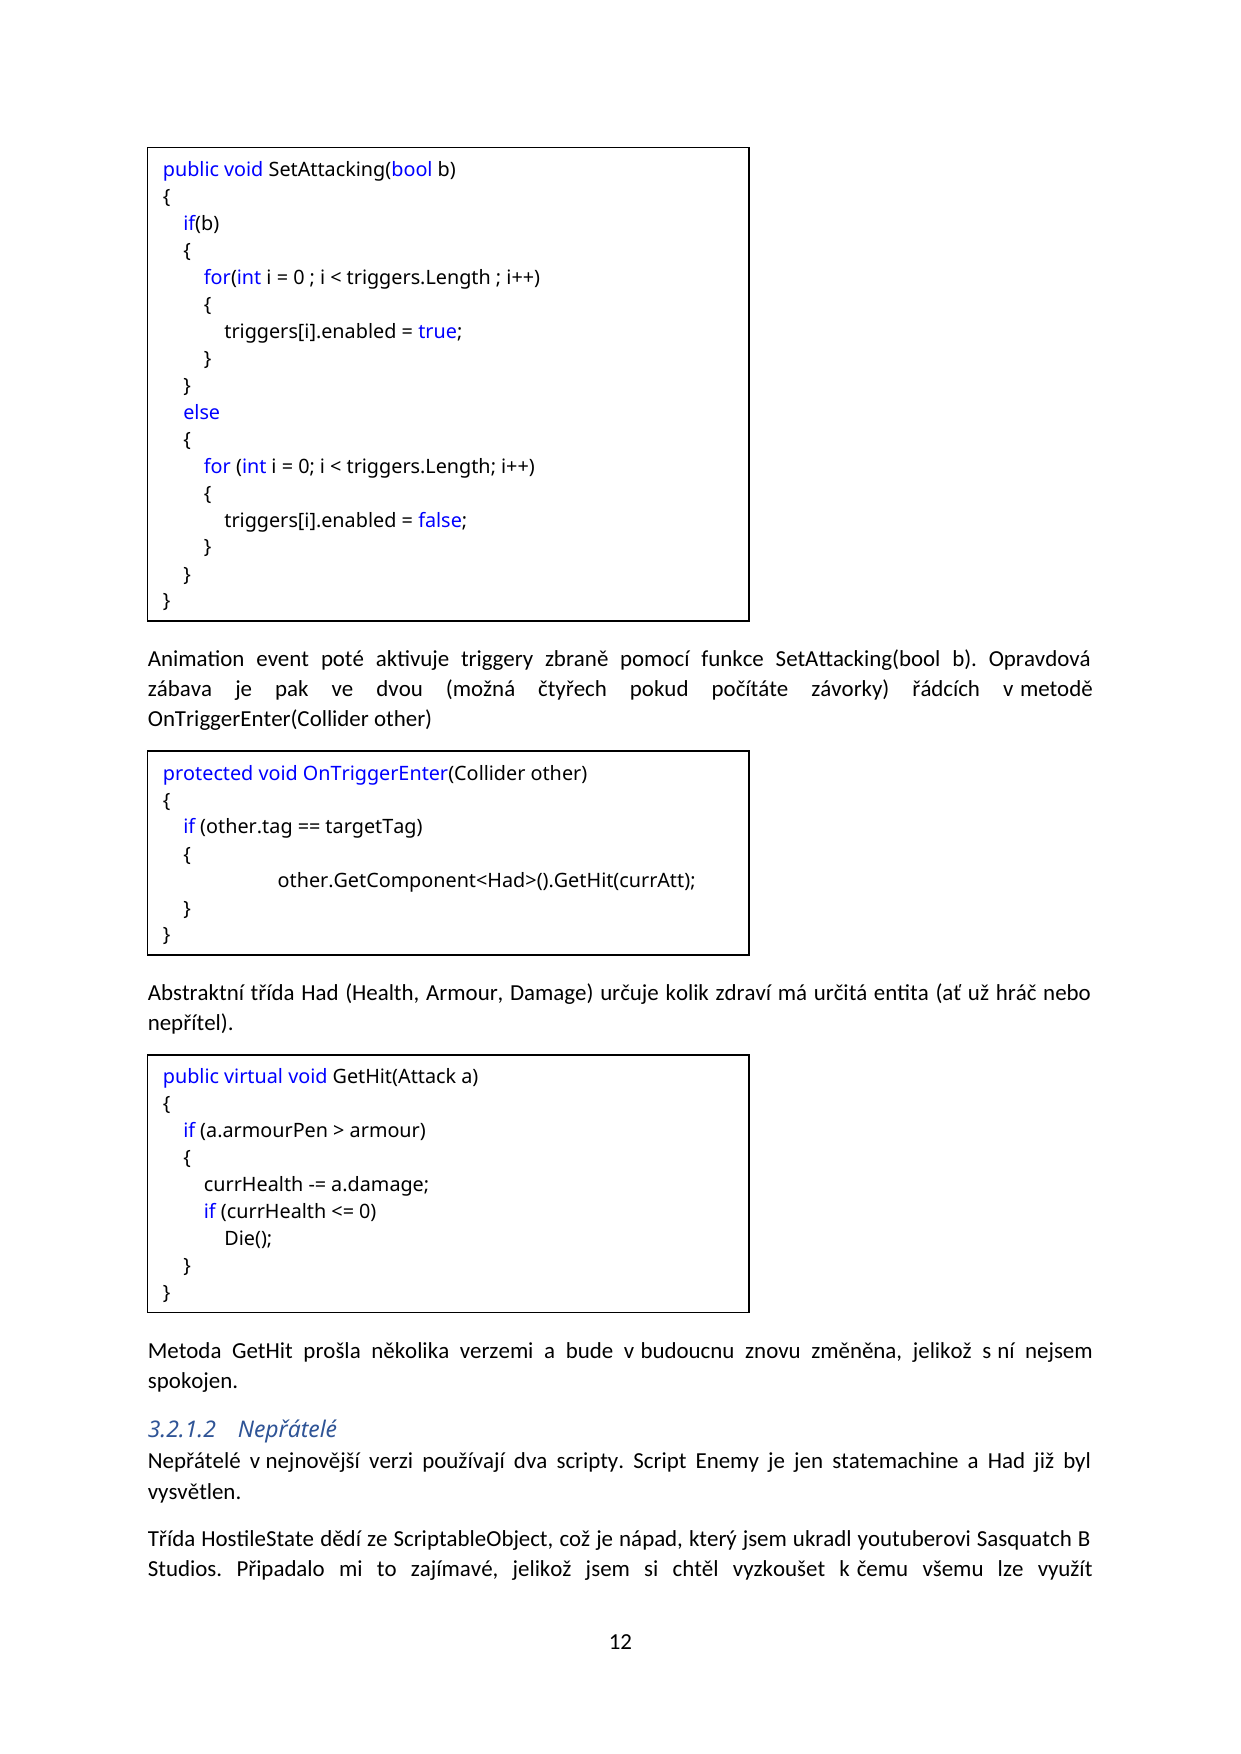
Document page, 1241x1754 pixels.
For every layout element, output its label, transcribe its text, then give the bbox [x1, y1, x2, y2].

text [148, 1524, 1093, 1582]
text Animation event poté aktivuje triggery zbraně pomocí funkce SetAttacking(bool b). Opravdová zábava je pak ve dvou (možná čtyřech pokud počítáte závorky) řádcích v metodě OnTriggerEnter(Collider other) [148, 644, 1093, 732]
text Nepřátelé v nejnovější verzi používají dva scripty. Script Enemy je jen statemachine a Had již byl vysvětlen. [148, 1447, 1093, 1505]
text Metoda GetHit prošla několika verzemi a bude v budoucnu znovu změněna, jelikož s ní nejsem spokojen. [148, 1336, 1093, 1394]
text Abstraktní třída Had (Health, Armour, Damage) určuje kolik zdraví má určitá entita (ať už hráč nebo nepřítel). [148, 978, 1093, 1036]
subtitle Nepřátelé [148, 1413, 1093, 1444]
